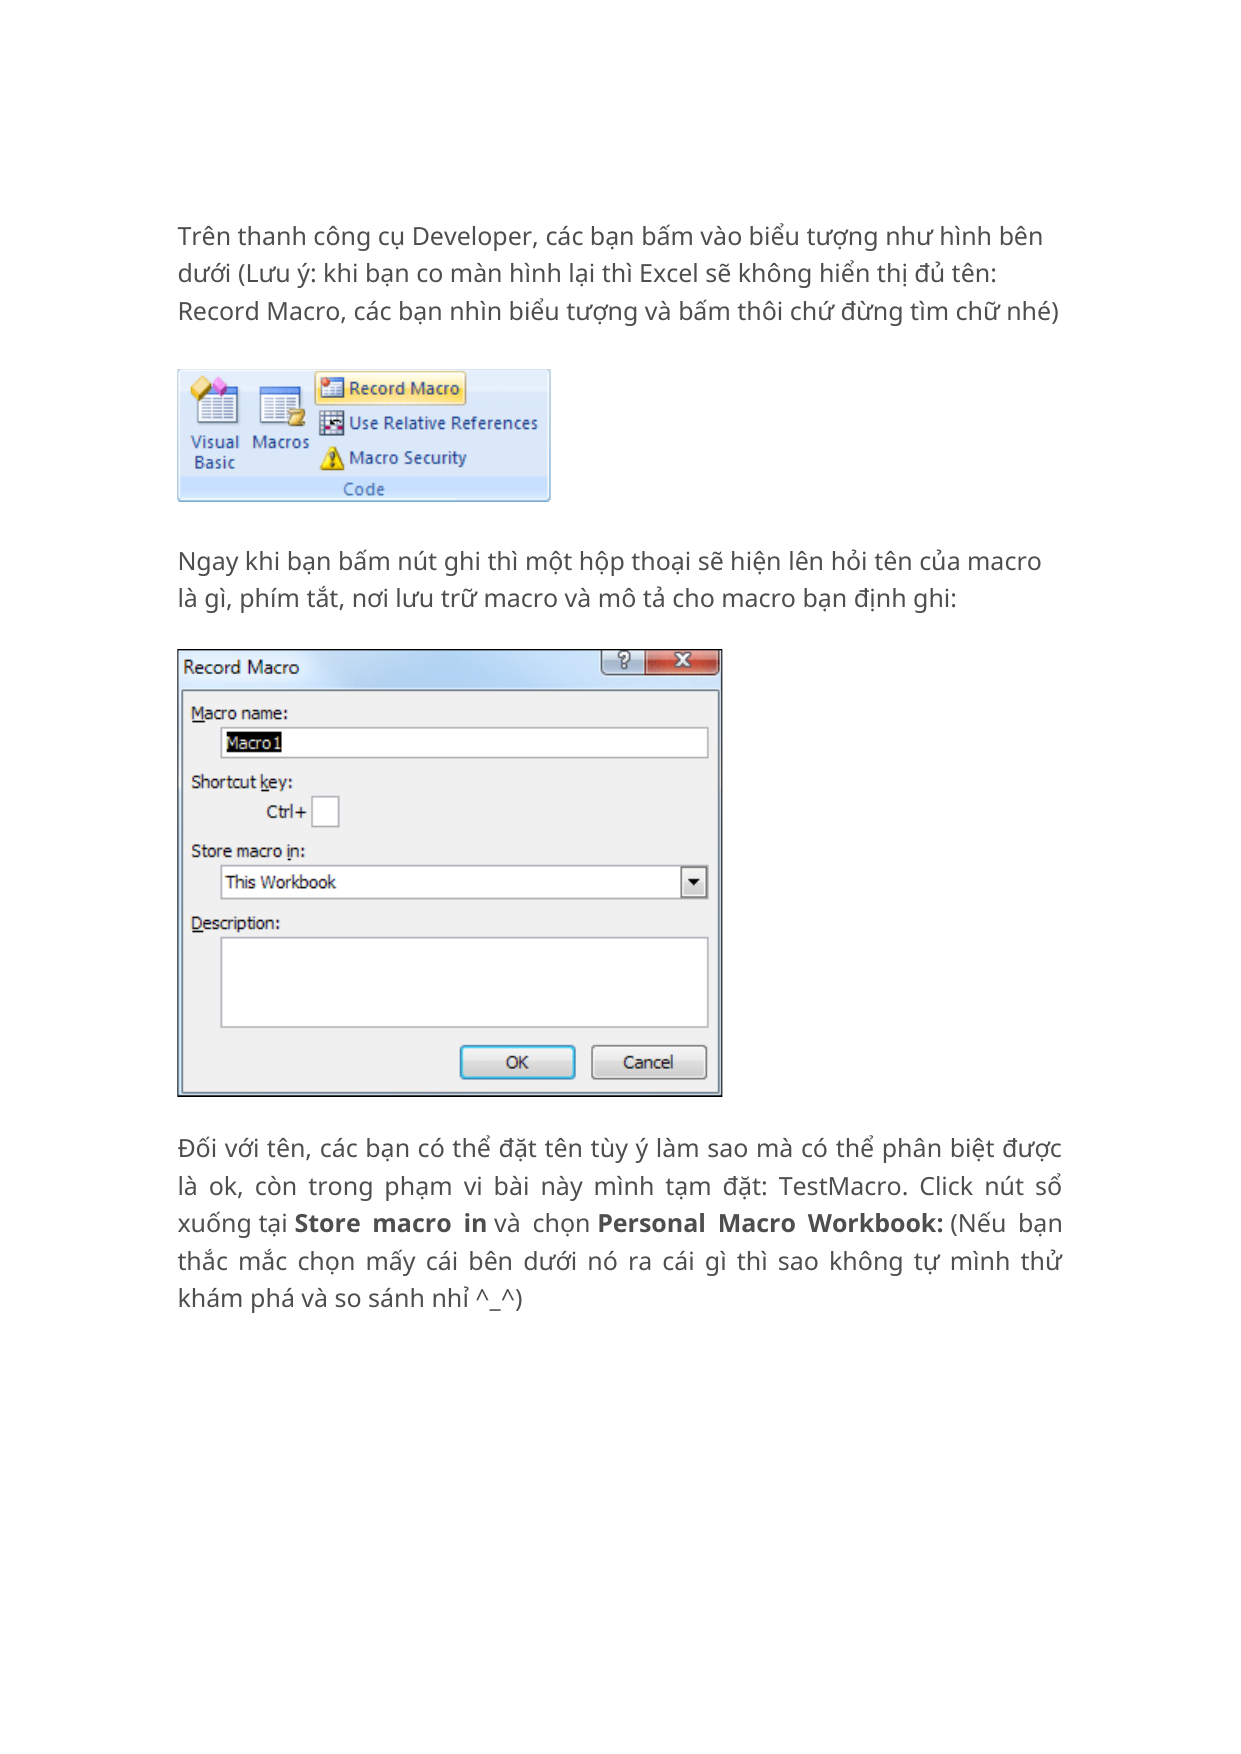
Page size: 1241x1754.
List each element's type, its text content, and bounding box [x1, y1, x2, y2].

text Ngay khi bạn bấm nút ghi thì một hộp thoại sẽ hiện lên hỏi tên của macro là gì, phím tắt, nơi lưu trữ macro và mô tả cho macro bạn định ghi: [177, 542, 1063, 617]
picture [177, 369, 551, 502]
text Trên thanh công cụ Developer, các bạn bấm vào biểu tượng như hình bên dưới (Lưu ý: khi bạn co màn hình lại thì Excel sẽ không hiển thị đủ tên: Record Macro, các bạn nhìn biểu tượng và bấm thôi chứ đừng tìm chữ nhé) [177, 217, 1063, 329]
picture [177, 649, 723, 1097]
text Đối với tên, các bạn có thể đặt tên tùy ý làm sao mà có thể phân biệt được là ok, còn trong phạm vi bài này mình tạm đặt: TestMacro. Click nút sổ xuống tại Store macro in và chọn Personal Macro Workbook: (Nếu bạn thắc mắc chọn mấy cái bên dưới nó ra cái gì thì sao không tự mình thử khám phá và so sánh nhỉ ^_^) [177, 1129, 1063, 1317]
